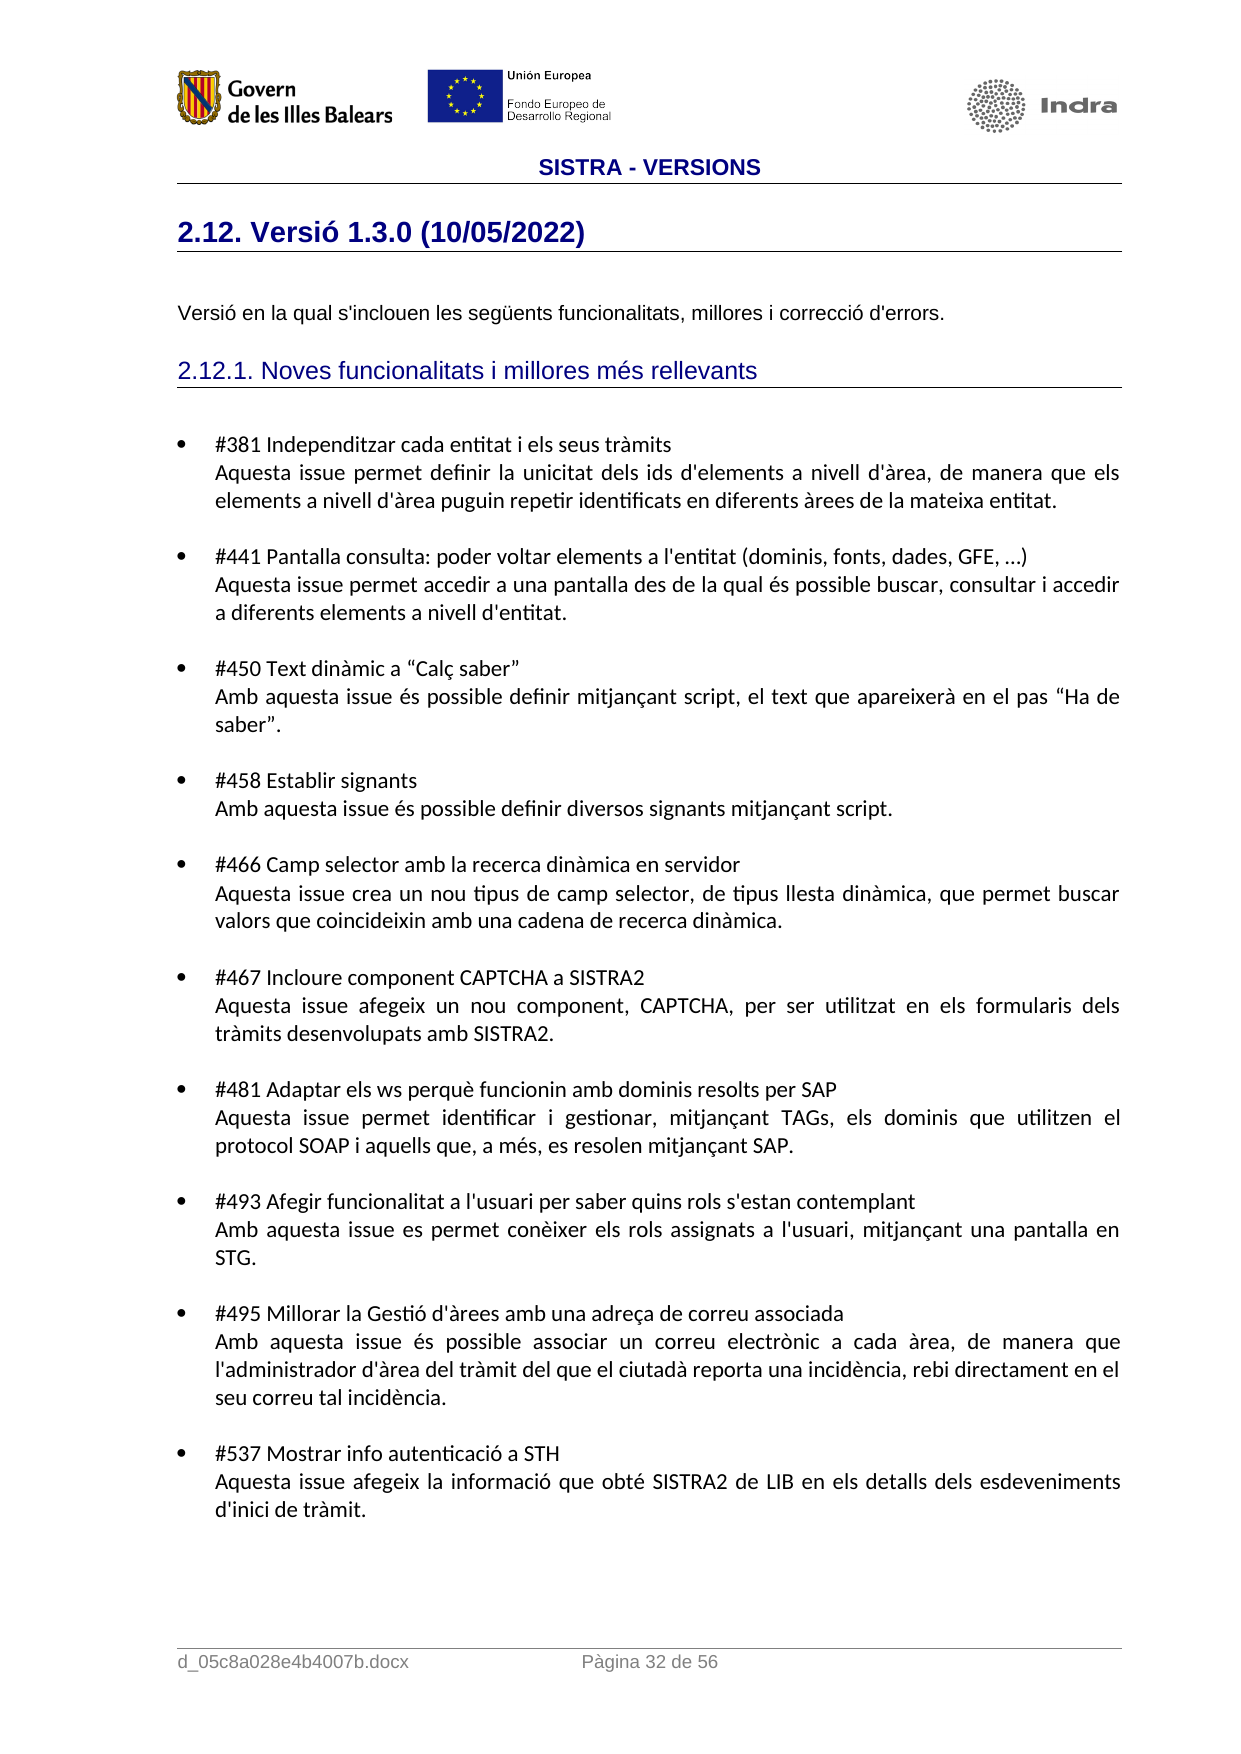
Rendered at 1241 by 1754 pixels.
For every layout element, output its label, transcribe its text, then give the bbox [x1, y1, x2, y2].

list #493 Afegir funcionalitat a l'usuari per saber quins rols s'estan contemplant [177, 1187, 1122, 1215]
picture [176, 70, 393, 125]
list Aquesta issue permet identificar i gestionar, mitjançant TAGs, els dominis que utilitzen el protocol SOAP i aquells que, a més, es resolen mitjançant SAP. [215, 1103, 1122, 1159]
list #458 Establir signants [177, 767, 1122, 794]
list Aquesta issue crea un nou tipus de camp selector, de tipus llesta dinàmica, que permet buscar valors que coincideixin amb una cadena de recerca dinàmica. [215, 879, 1122, 935]
list #537 Mostrar info autenticació a STH [177, 1439, 1122, 1467]
list #481 Adaptar els ws perquè funcionin amb dominis resolts per SAP [177, 1075, 1122, 1103]
picture [421, 67, 611, 125]
list Aquesta issue permet definir la unicitat dels ids d'elements a nivell d'àrea, de manera que els elements a nivell d'àrea puguin repetir identificats en diferents àrees de la mateixa entitat. [215, 458, 1122, 514]
list #467 Incloure component CAPTCHA a SISTRA2 [177, 963, 1122, 991]
list #441 Pantalla consulta: poder voltar elements a l'entitat (dominis, fonts, dades, GFE, …) [177, 542, 1122, 570]
text Versió en la qual s'inclouen les següents funcionalitats, millores i correcció d'errors. [177, 301, 1122, 324]
list #450 Text dinàmic a “Calç saber” [177, 654, 1122, 682]
list Aquesta issue afegeix un nou component, CAPTCHA, per ser utilitzat en els formularis dels tràmits desenvolupats amb SISTRA2. [215, 991, 1122, 1047]
subtitle Noves funcionalitats i millores més rellevants [177, 356, 1122, 387]
list #466 Camp selector amb la recerca dinàmica en servidor [177, 851, 1122, 879]
list Amb aquesta issue és possible definir diversos signants mitjançant script. [215, 794, 1122, 823]
list #381 Independitzar cada entitat i els seus tràmits [177, 430, 1122, 458]
list Amb aquesta issue és possible associar un correu electrònic a cada àrea, de manera que l'administrador d'àrea del tràmit del que el ciutadà reporta una incidència, rebi directament en el seu correu tal incidència. [215, 1327, 1122, 1411]
list Amb aquesta issue es permet conèixer els rols assignats a l'usuari, mitjançant una pantalla en STG. [215, 1215, 1122, 1271]
list Aquesta issue afegeix la informació que obté SISTRA2 de LIB en els detalls dels esdeveniments d'inici de tràmit. [215, 1467, 1122, 1523]
list Amb aquesta issue és possible definir mitjançant script, el text que apareixerà en el pas “Ha de saber”. [215, 682, 1122, 738]
list #495 Millorar la Gestió d'àrees amb una adreça de correu associada [177, 1299, 1122, 1327]
subtitle Versió 1.3.0 (10/05/2022) [177, 215, 1122, 251]
list Aquesta issue permet accedir a una pantalla des de la qual és possible buscar, consultar i accedir a diferents elements a nivell d'entitat. [215, 570, 1122, 626]
